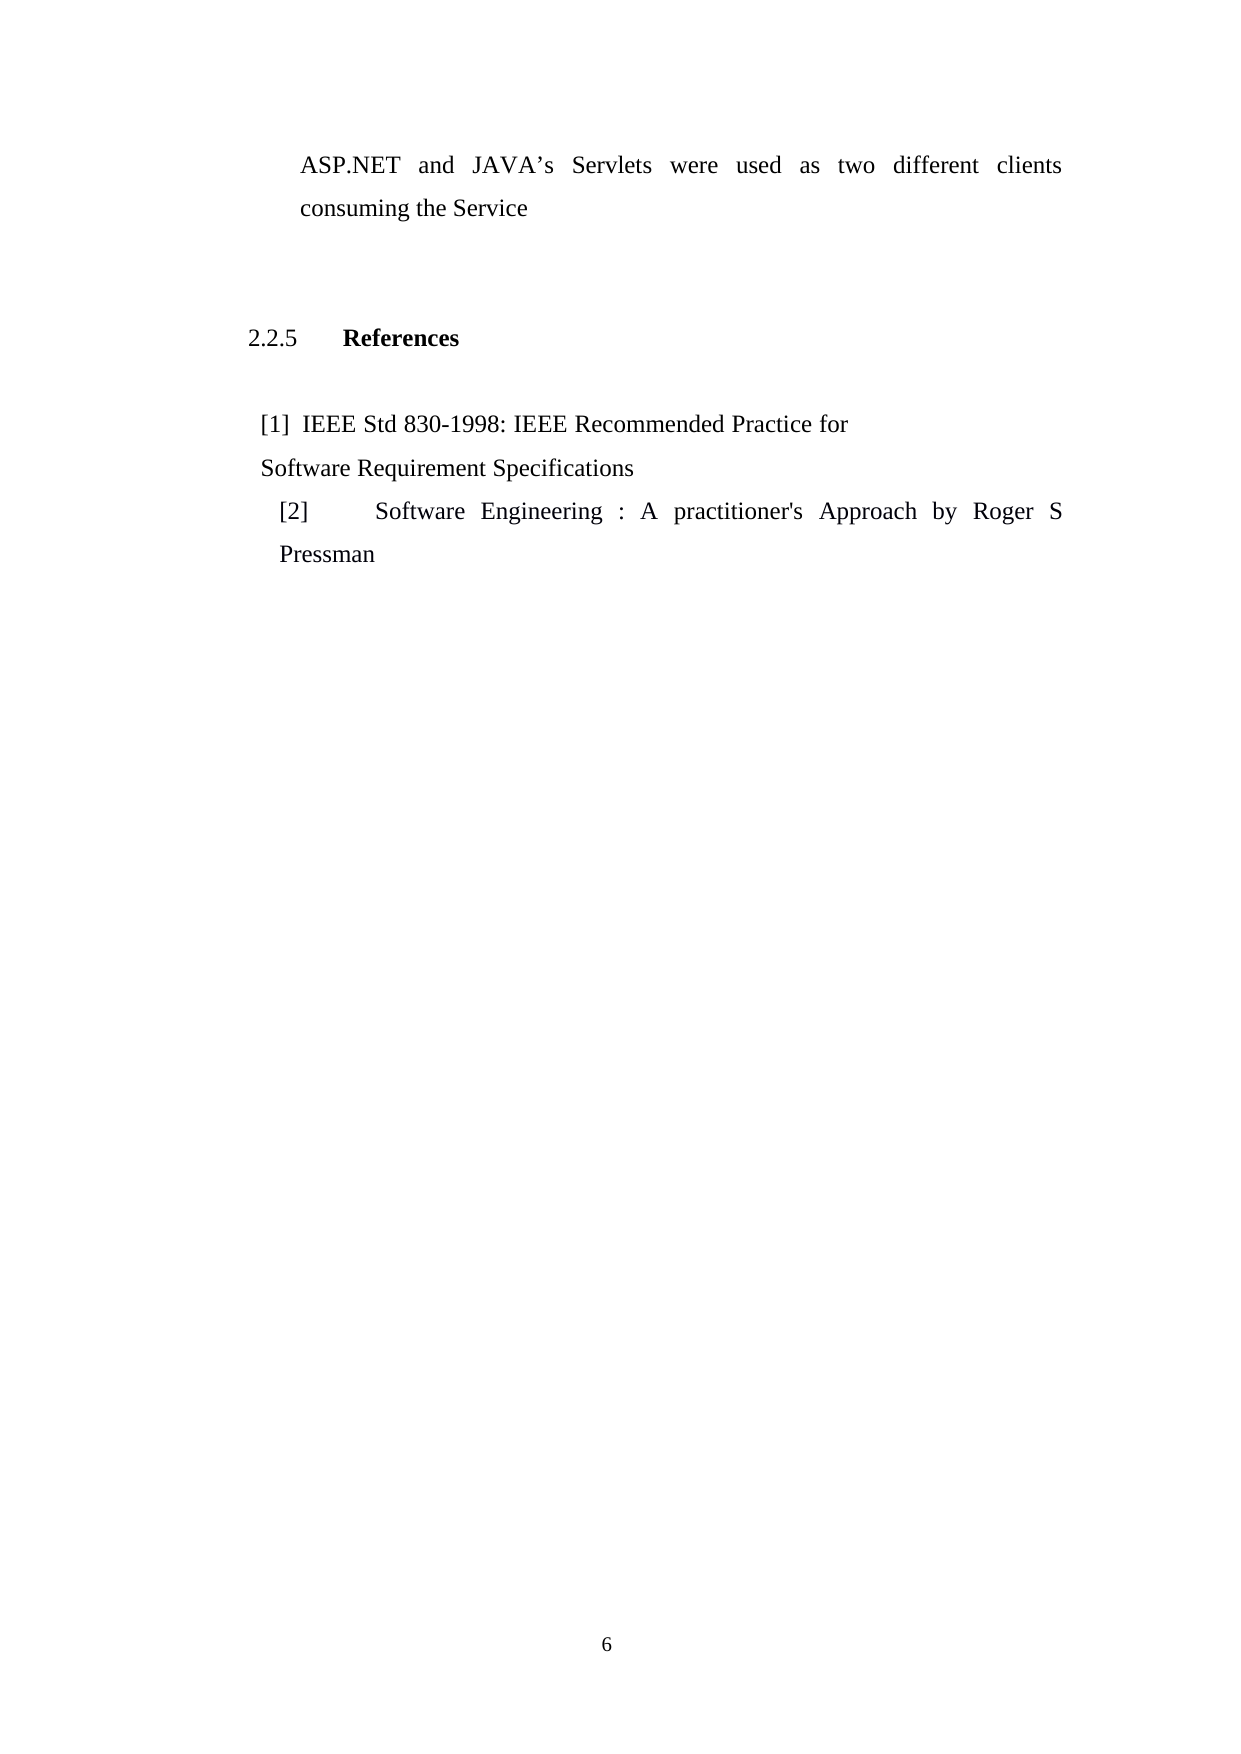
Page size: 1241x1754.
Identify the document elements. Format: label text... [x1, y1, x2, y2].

subtitle References [248, 323, 1063, 352]
list IEEE Std 830-1998: IEEE Recommended Practice for Software Requirement Specifications [260, 409, 849, 481]
list Software Engineering : A practitioner's Approach by Roger S Pressman [279, 496, 1063, 568]
